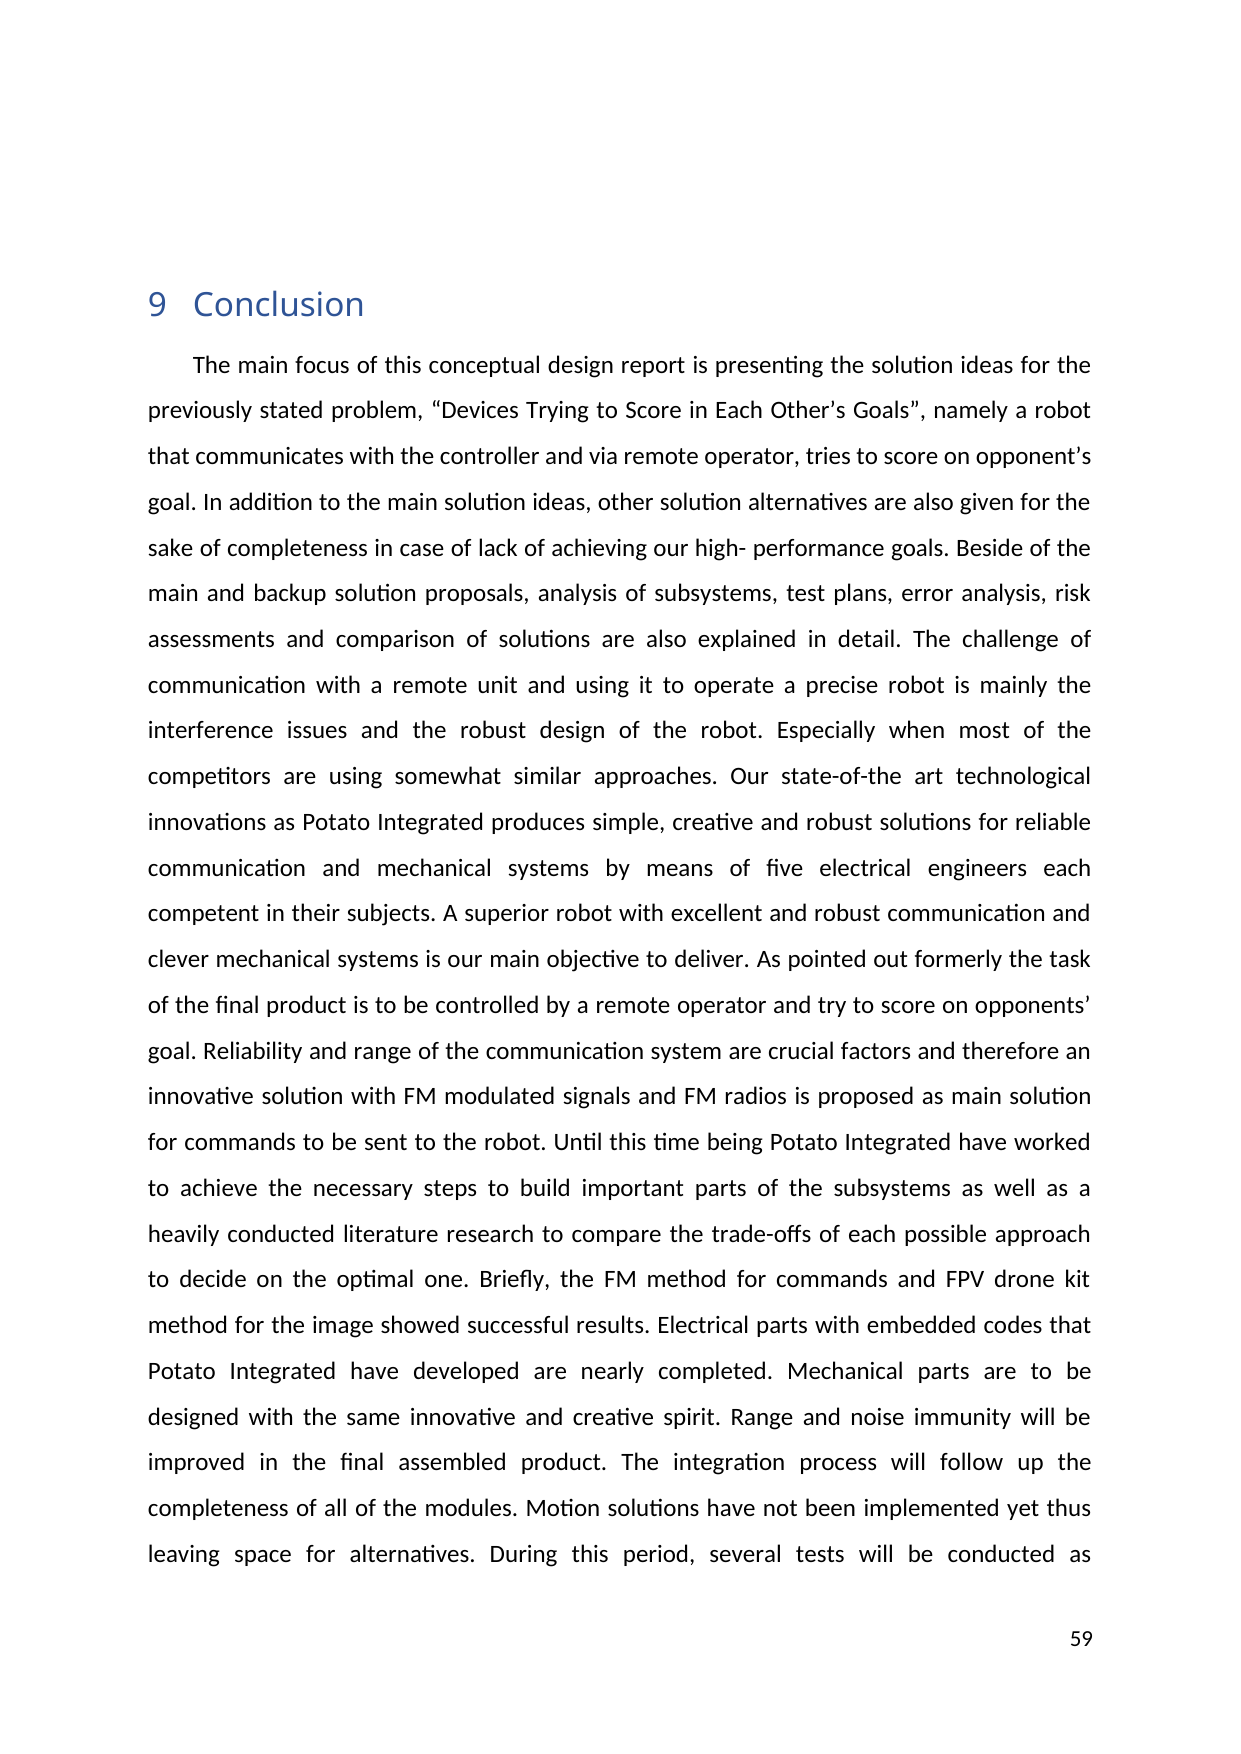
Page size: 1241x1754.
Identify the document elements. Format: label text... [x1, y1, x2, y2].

subtitle Conclusion [148, 281, 1093, 326]
